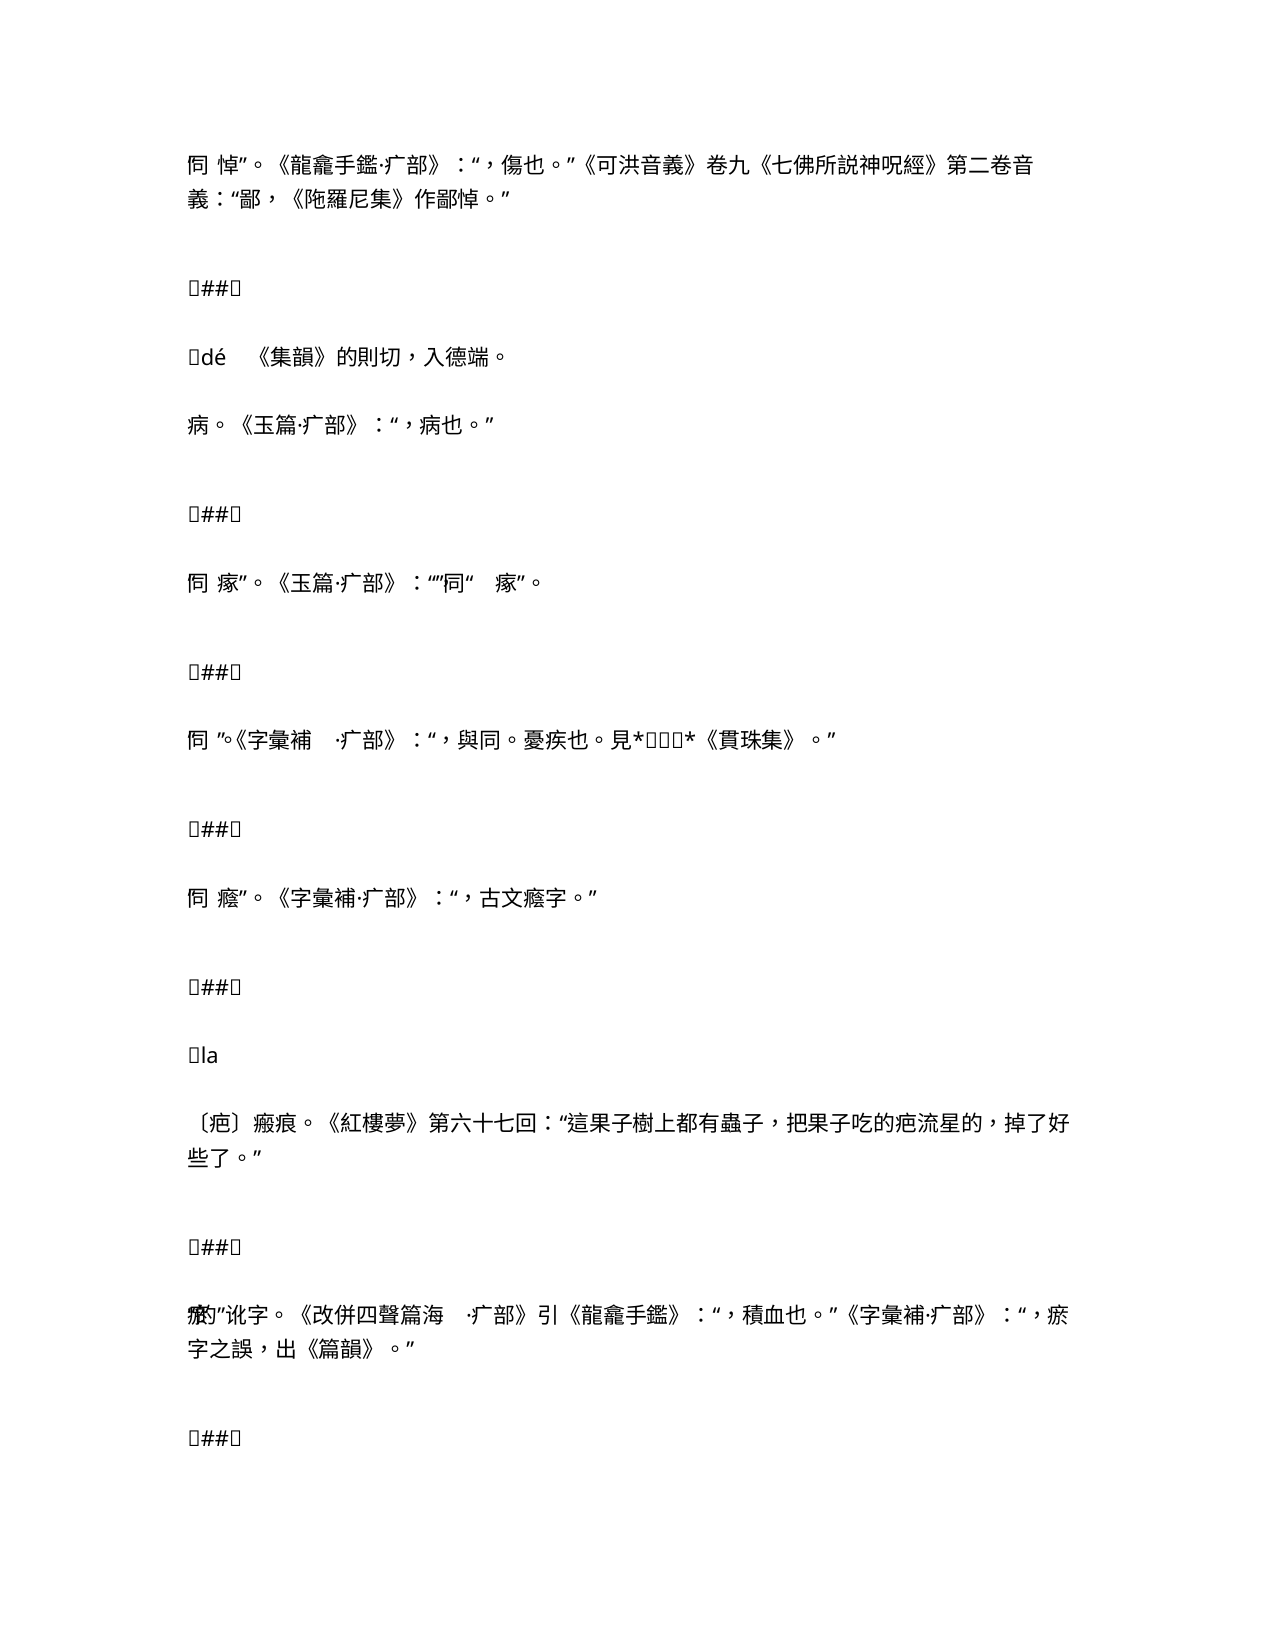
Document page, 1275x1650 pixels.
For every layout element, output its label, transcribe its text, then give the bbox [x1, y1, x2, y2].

text 𤷜##𤷜 𤷜同“癊”。《字彙補·疒部》：“𤷜，古文癊字。” [187, 814, 1087, 946]
text 𤷛##𤷛 𤷛同“𤵼”。《字彙補·疒部》：“𤷛，與𤵼同。憂疾也。見*釋真空*《貫珠集》。” [187, 657, 1087, 789]
text 𤷙##𤷙 𤷙dé 《集韻》的則切，入德端。 病。《玉篇·疒部》：“𤷙，𤷙病也。” [187, 273, 1087, 474]
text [187, 1423, 1087, 1487]
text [187, 150, 1087, 248]
text 𤷚##𤷚 𤷚同“瘃”。《玉篇·疒部》：“𤷚”，同“瘃”。 [187, 499, 1087, 631]
text 𤷠##𤷠 𤷠“瘀”的讹字。《改併四聲篇海·疒部》引《龍龕手鑑》：“𤷠，積血也。”《字彙補·疒部》：“𤷠，瘀字之誤，出《篇韻》。” [187, 1232, 1087, 1398]
text 𤷟##𤷟 𤷟la 〔疤𤷟〕瘢痕。《紅樓夢》第六十七回：“這果子樹上都有蟲子，把果子吃的疤𤷟流星的，掉了好些了。” [187, 972, 1087, 1206]
